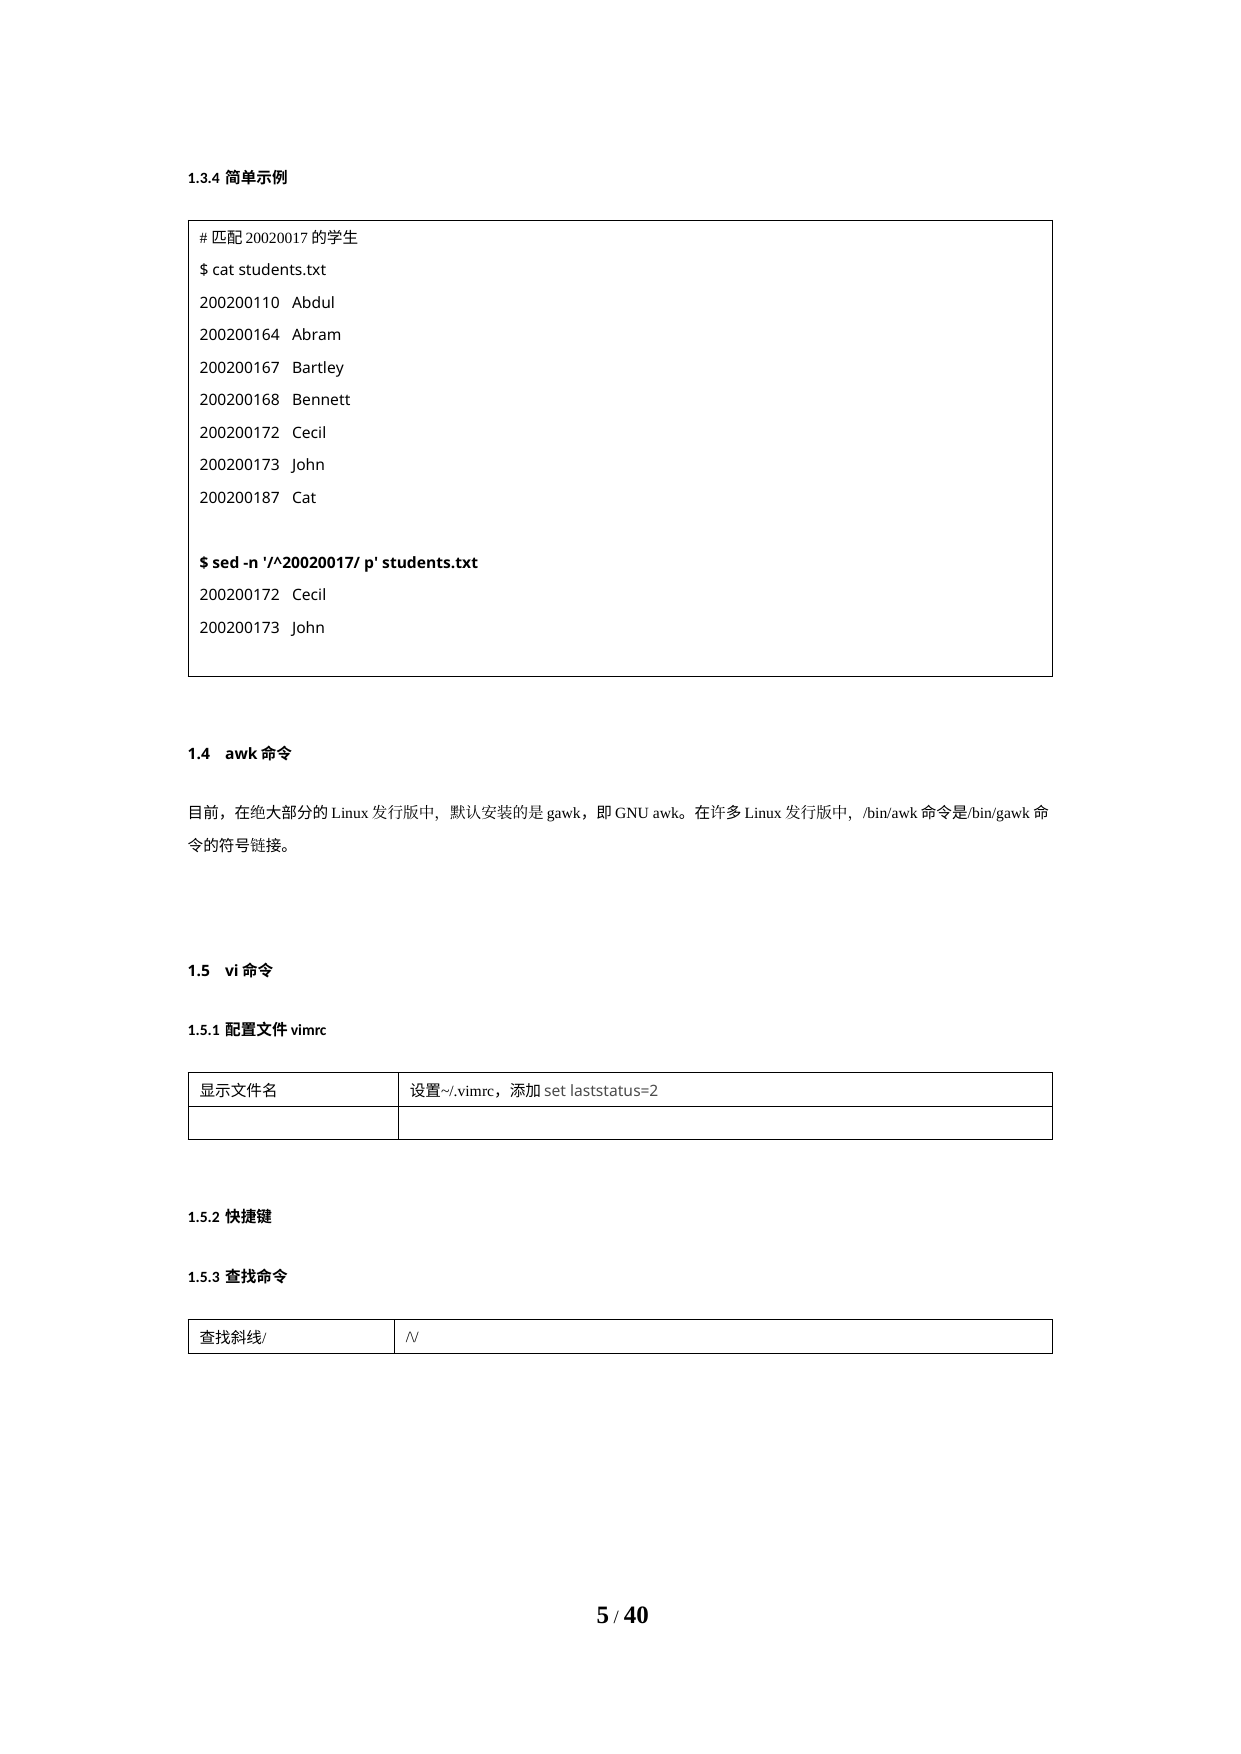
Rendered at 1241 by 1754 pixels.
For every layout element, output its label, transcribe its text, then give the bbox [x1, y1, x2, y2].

subtitle 配置文件vimrc [187, 1013, 1053, 1045]
subtitle awk命令 [187, 736, 1053, 769]
subtitle 查找命令 [187, 1259, 1053, 1292]
table_header 设置~/.vimrc，添加set laststatus=2 [399, 1073, 1052, 1106]
text 目前，在绝大部分的Linux发行版中，默认安装的是gawk，即GNU awk。在许多Linux发行版中，/bin/awk命令是/bin/gawk命令的符号链接。 [187, 796, 1053, 861]
subtitle 快捷键 [187, 1200, 1053, 1232]
table_cell [189, 1107, 398, 1139]
table_header 显示文件名 [189, 1073, 398, 1106]
table_cell [399, 1107, 1052, 1139]
table_header # 匹配20020017的学生 $ cat students.txt 200200110 Abdul 200200164 Abram 200200167 Bartley 200200168 Bennett 200200172 Cecil 200200173 John 200200187 Cat $ sed -n '/^20020017/ p' students.txt 200200172 Cecil 200200173 John [189, 221, 1052, 676]
table_header /\/ [395, 1320, 1052, 1353]
subtitle 简单示例 [187, 160, 1053, 193]
table_header 查找斜线/ [189, 1320, 394, 1353]
subtitle vi命令 [187, 953, 1053, 986]
